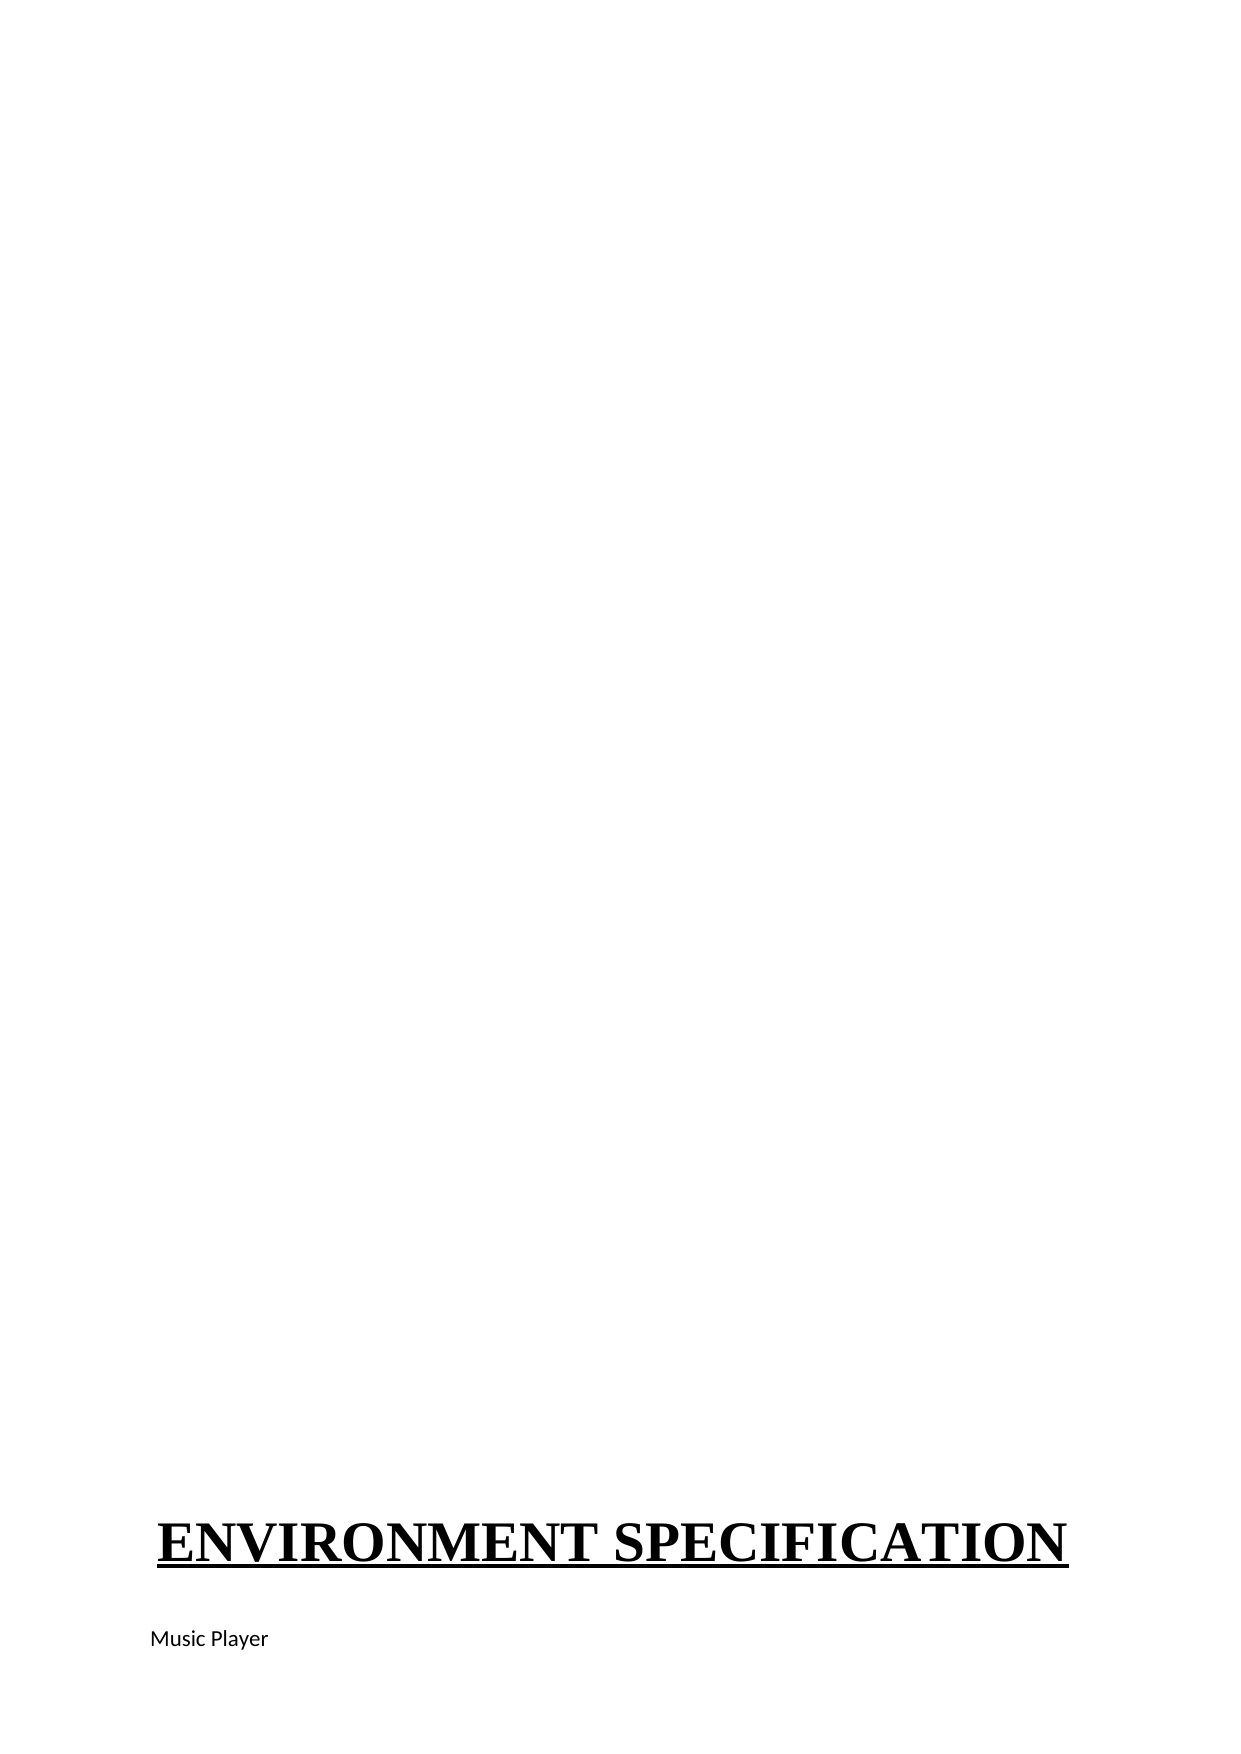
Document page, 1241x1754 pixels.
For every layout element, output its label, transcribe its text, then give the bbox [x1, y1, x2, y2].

text ENVIRONMENT SPECIFICATION [157, 1508, 1090, 1573]
